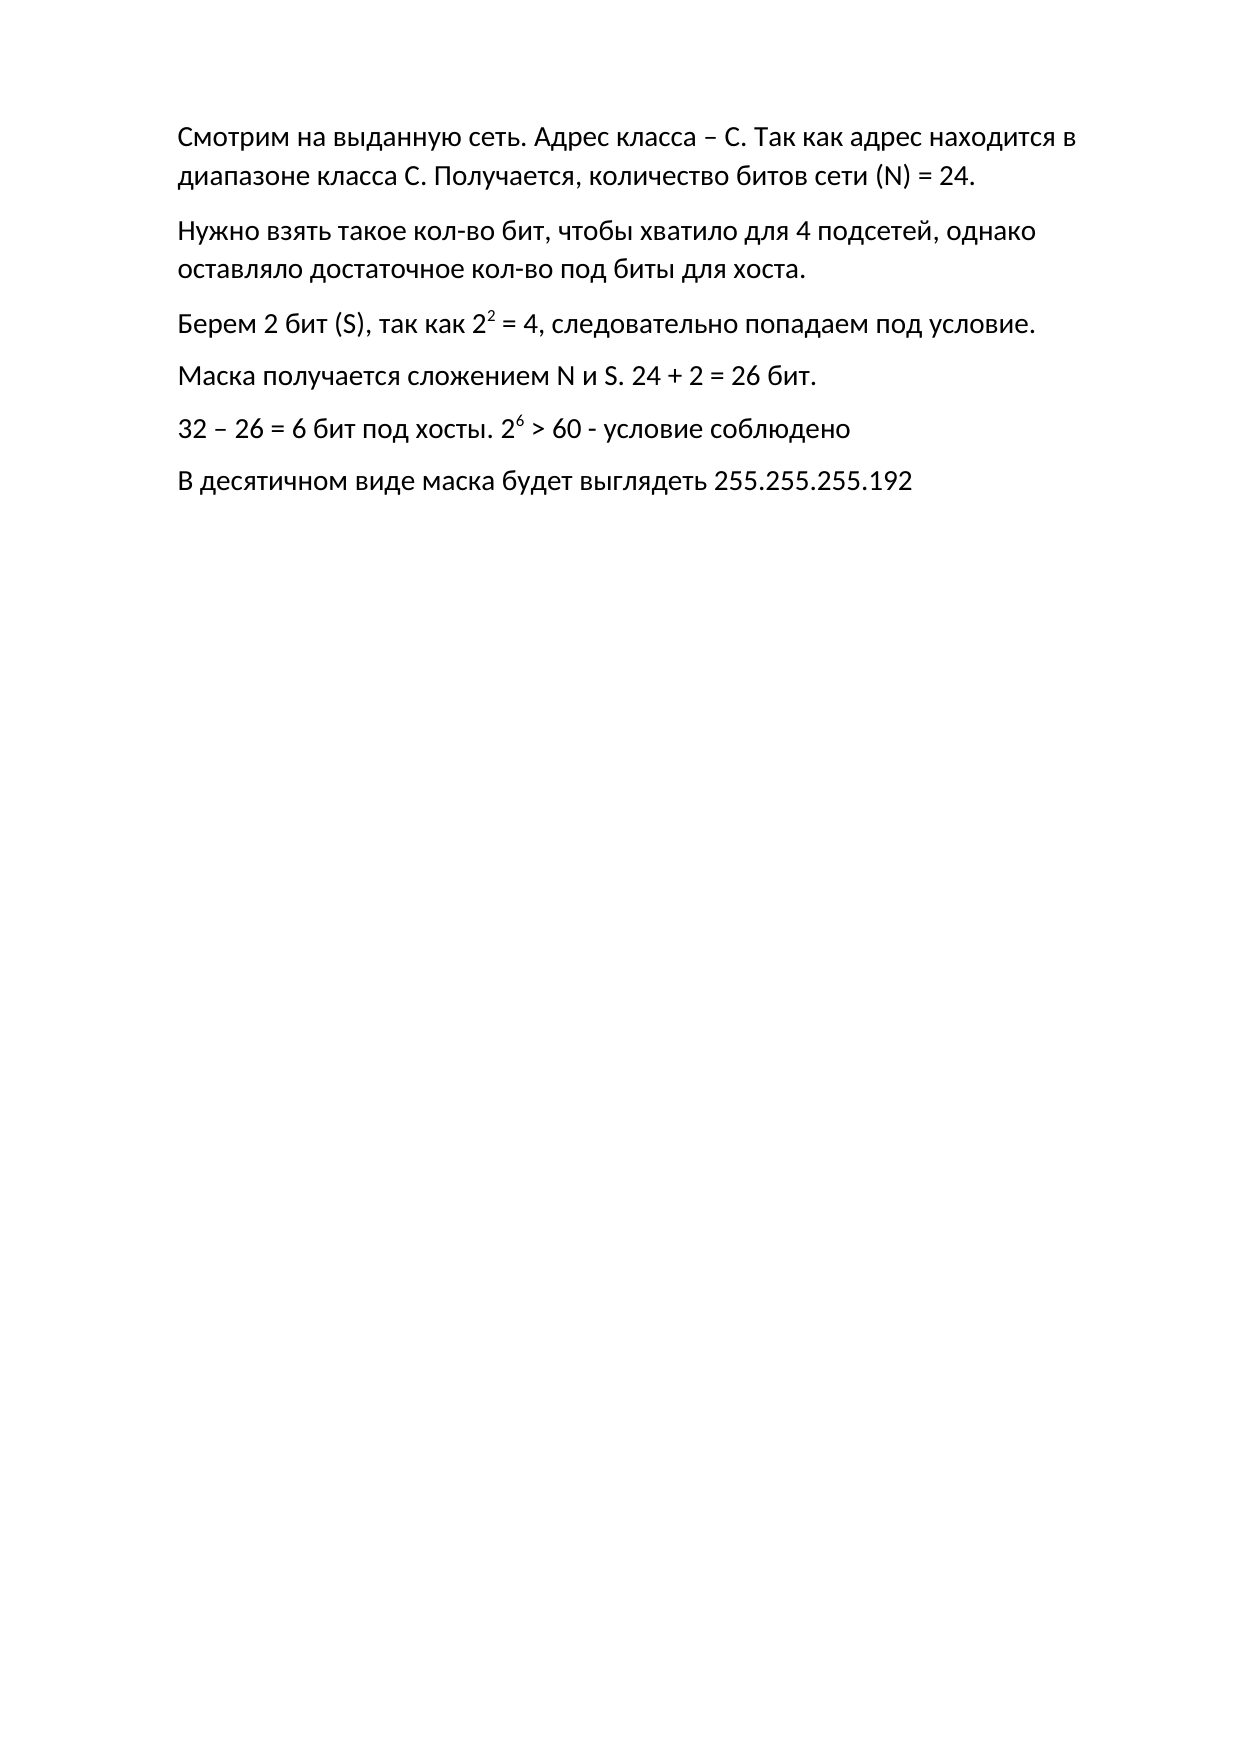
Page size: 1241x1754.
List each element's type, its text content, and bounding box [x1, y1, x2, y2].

text В десятичном виде маска будет выглядеть 255.255.255.192 [177, 462, 1152, 498]
text Маска получается сложением N и S. 24 + 2 = 26 бит. [177, 357, 1152, 393]
text Нужно взять такое кол-во бит, чтобы хватило для 4 подсетей, однако оставляло достаточное кол-во под биты для хоста. [177, 212, 1152, 286]
text 32 – 26 = 6 бит под хосты. 26 > 60 - условие соблюдено [177, 410, 1152, 445]
text Смотрим на выданную сеть. Адрес класса – C. Так как адрес находится в диапазоне класса C. Получается, количество битов сети (N) = 24. [177, 118, 1152, 192]
text Берем 2 бит (S), так как 22 = 4, следовательно попадаем под условие. [177, 305, 1152, 341]
